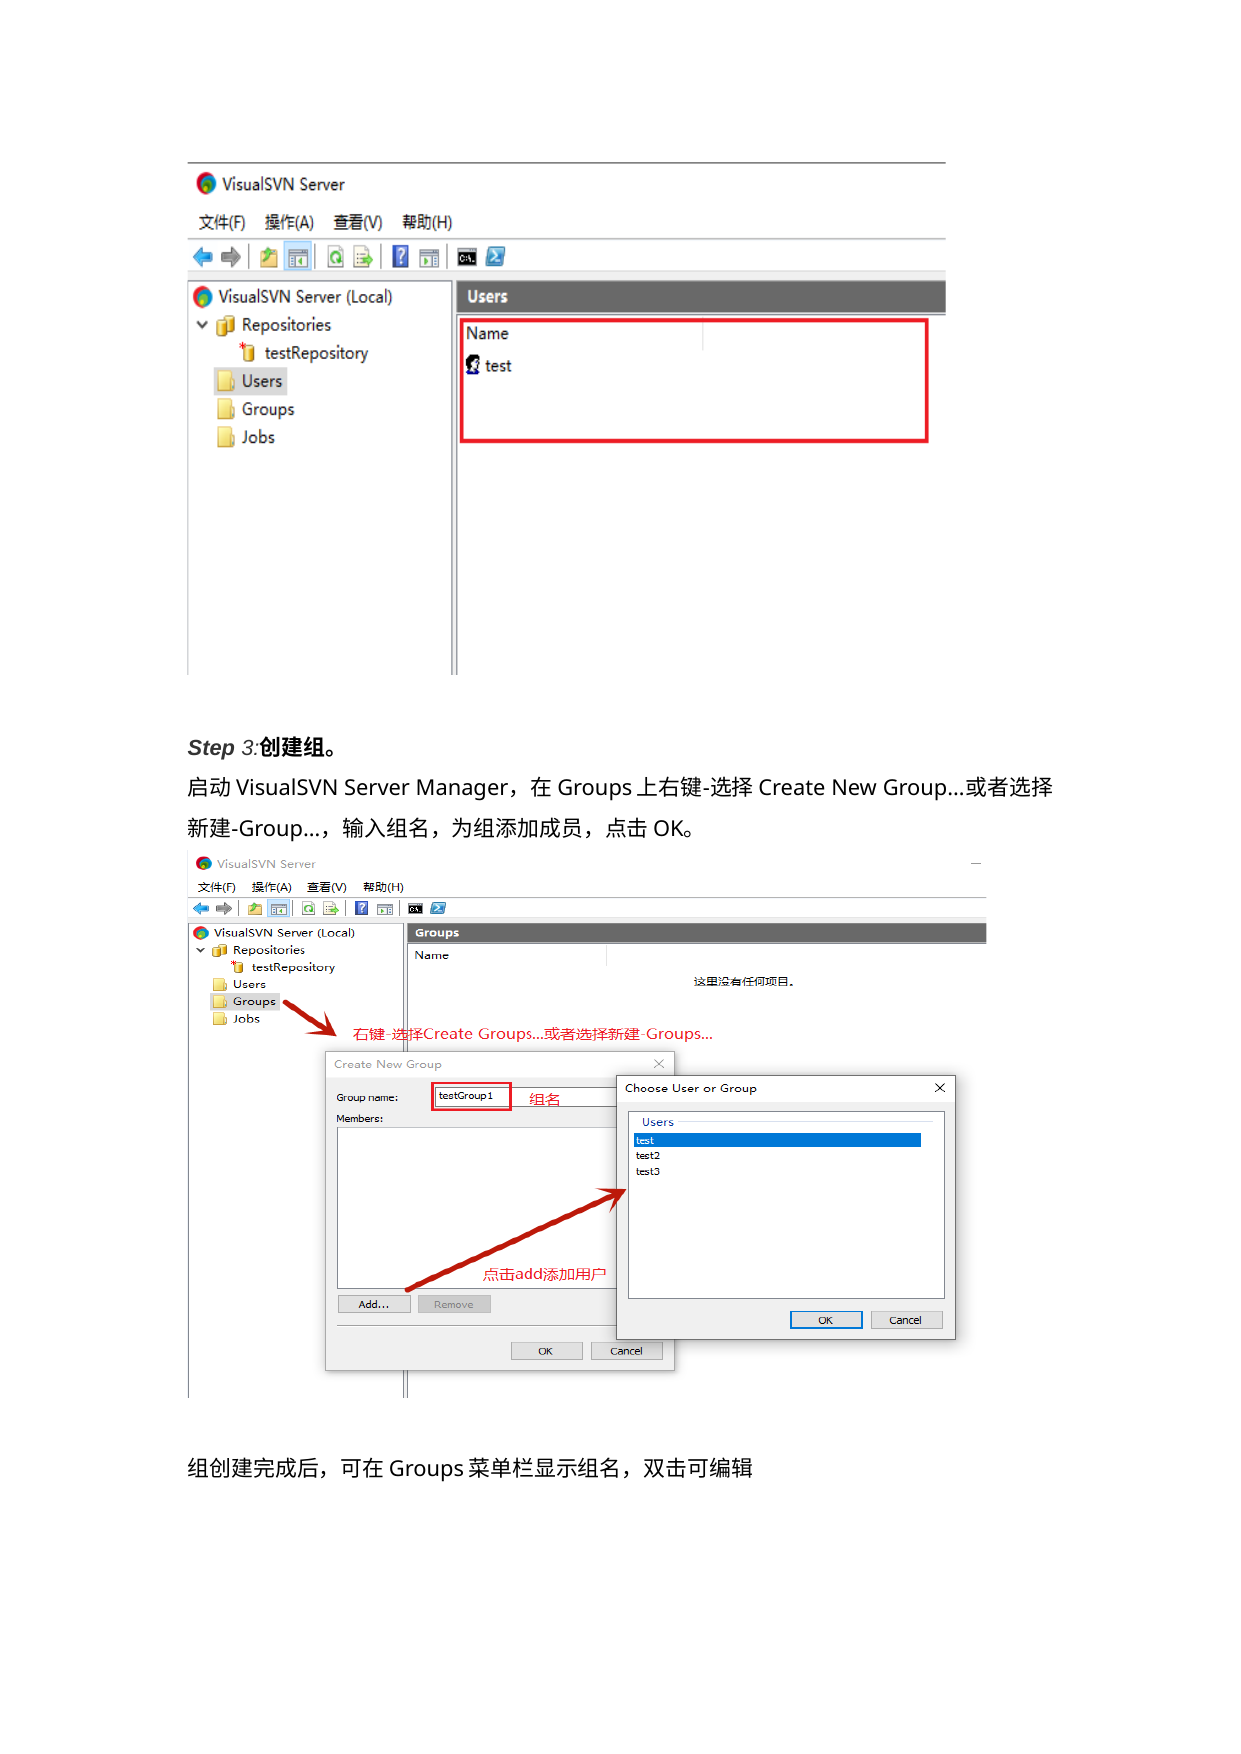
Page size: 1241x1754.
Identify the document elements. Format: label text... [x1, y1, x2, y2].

text 启动VisualSVN Server Manager，在Groups上右键-选择Create New Group…或者选择新建-Group…，输入组名，为组添加成员，点击OK。 [187, 770, 1053, 843]
text Step 3:创建组。 [187, 729, 1053, 762]
text 组创建完成后，可在Groups菜单栏显示组名，双击可编辑 [187, 1451, 1053, 1483]
picture [187, 162, 985, 675]
picture [187, 850, 987, 1398]
